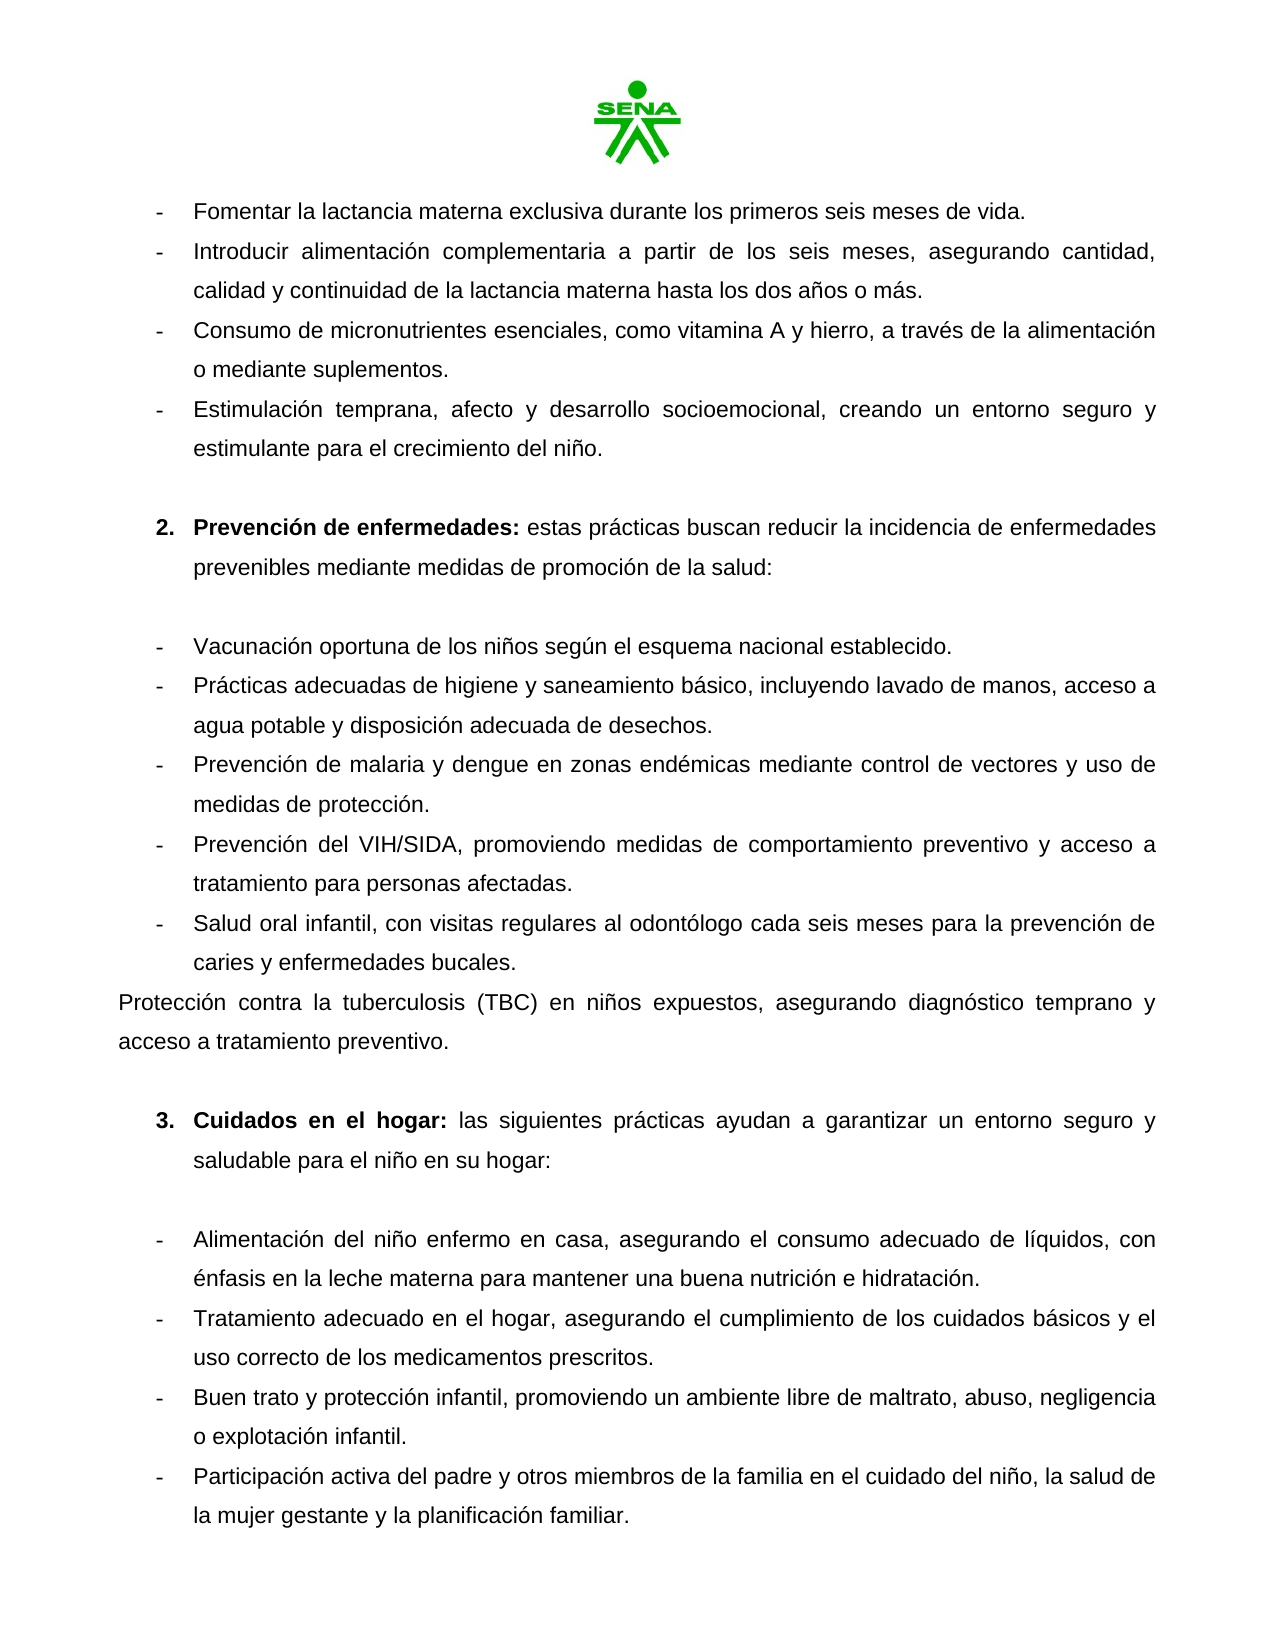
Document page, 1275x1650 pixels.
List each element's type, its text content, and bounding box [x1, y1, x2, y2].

list Fomentar la lactancia materna exclusiva durante los primeros seis meses de vida. [156, 198, 1157, 224]
list Prácticas adecuadas de higiene y saneamiento básico, incluyendo lavado de manos, acceso a agua potable y disposición adecuada de desechos. [156, 672, 1157, 738]
list Consumo de micronutrientes esenciales, como vitamina A y hierro, a través de la alimentación o mediante suplementos. [156, 317, 1157, 383]
list Alimentación del niño enfermo en casa, asegurando el consumo adecuado de líquidos, con énfasis en la leche materna para mantener una buena nutrición e hidratación. [156, 1226, 1157, 1291]
list Introducir alimentación complementaria a partir de los seis meses, asegurando cantidad, calidad y continuidad de la lactancia materna hasta los dos años o más. [156, 238, 1157, 303]
list Salud oral infantil, con visitas regulares al odontólogo cada seis meses para la prevención de caries y enfermedades bucales. [156, 909, 1157, 976]
list Prevención de malaria y dengue en zonas endémicas mediante control de vectores y uso de medidas de protección. [156, 751, 1157, 817]
list Participación activa del padre y otros miembros de la familia en el cuidado del niño, la salud de la mujer gestante y la planificación familiar. [156, 1463, 1157, 1529]
list Prevención de enfermedades: estas prácticas buscan reducir la incidencia de enfermedades prevenibles mediante medidas de promoción de la salud: [156, 514, 1157, 580]
list Vacunación oportuna de los niños según el esquema nacional establecido. [156, 633, 1157, 659]
list Prevención del VIH/SIDA, promoviendo medidas de comportamiento preventivo y acceso a tratamiento para personas afectadas. [156, 831, 1157, 896]
list Tratamiento adecuado en el hogar, asegurando el cumplimiento de los cuidados básicos y el uso correcto de los medicamentos prescritos. [156, 1304, 1157, 1371]
text Protección contra la tuberculosis (TBC) en niños expuestos, asegurando diagnóstico temprano y acceso a tratamiento preventivo. [118, 989, 1157, 1054]
picture [588, 75, 687, 172]
list Cuidados en el hogar: las siguientes prácticas ayudan a garantizar un entorno seguro y saludable para el niño en su hogar: [156, 1107, 1157, 1173]
list Buen trato y protección infantil, promoviendo un ambiente libre de maltrato, abuso, negligencia o explotación infantil. [156, 1384, 1157, 1449]
list Estimulación temprana, afecto y desarrollo socioemocional, creando un entorno seguro y estimulante para el crecimiento del niño. [156, 396, 1157, 462]
